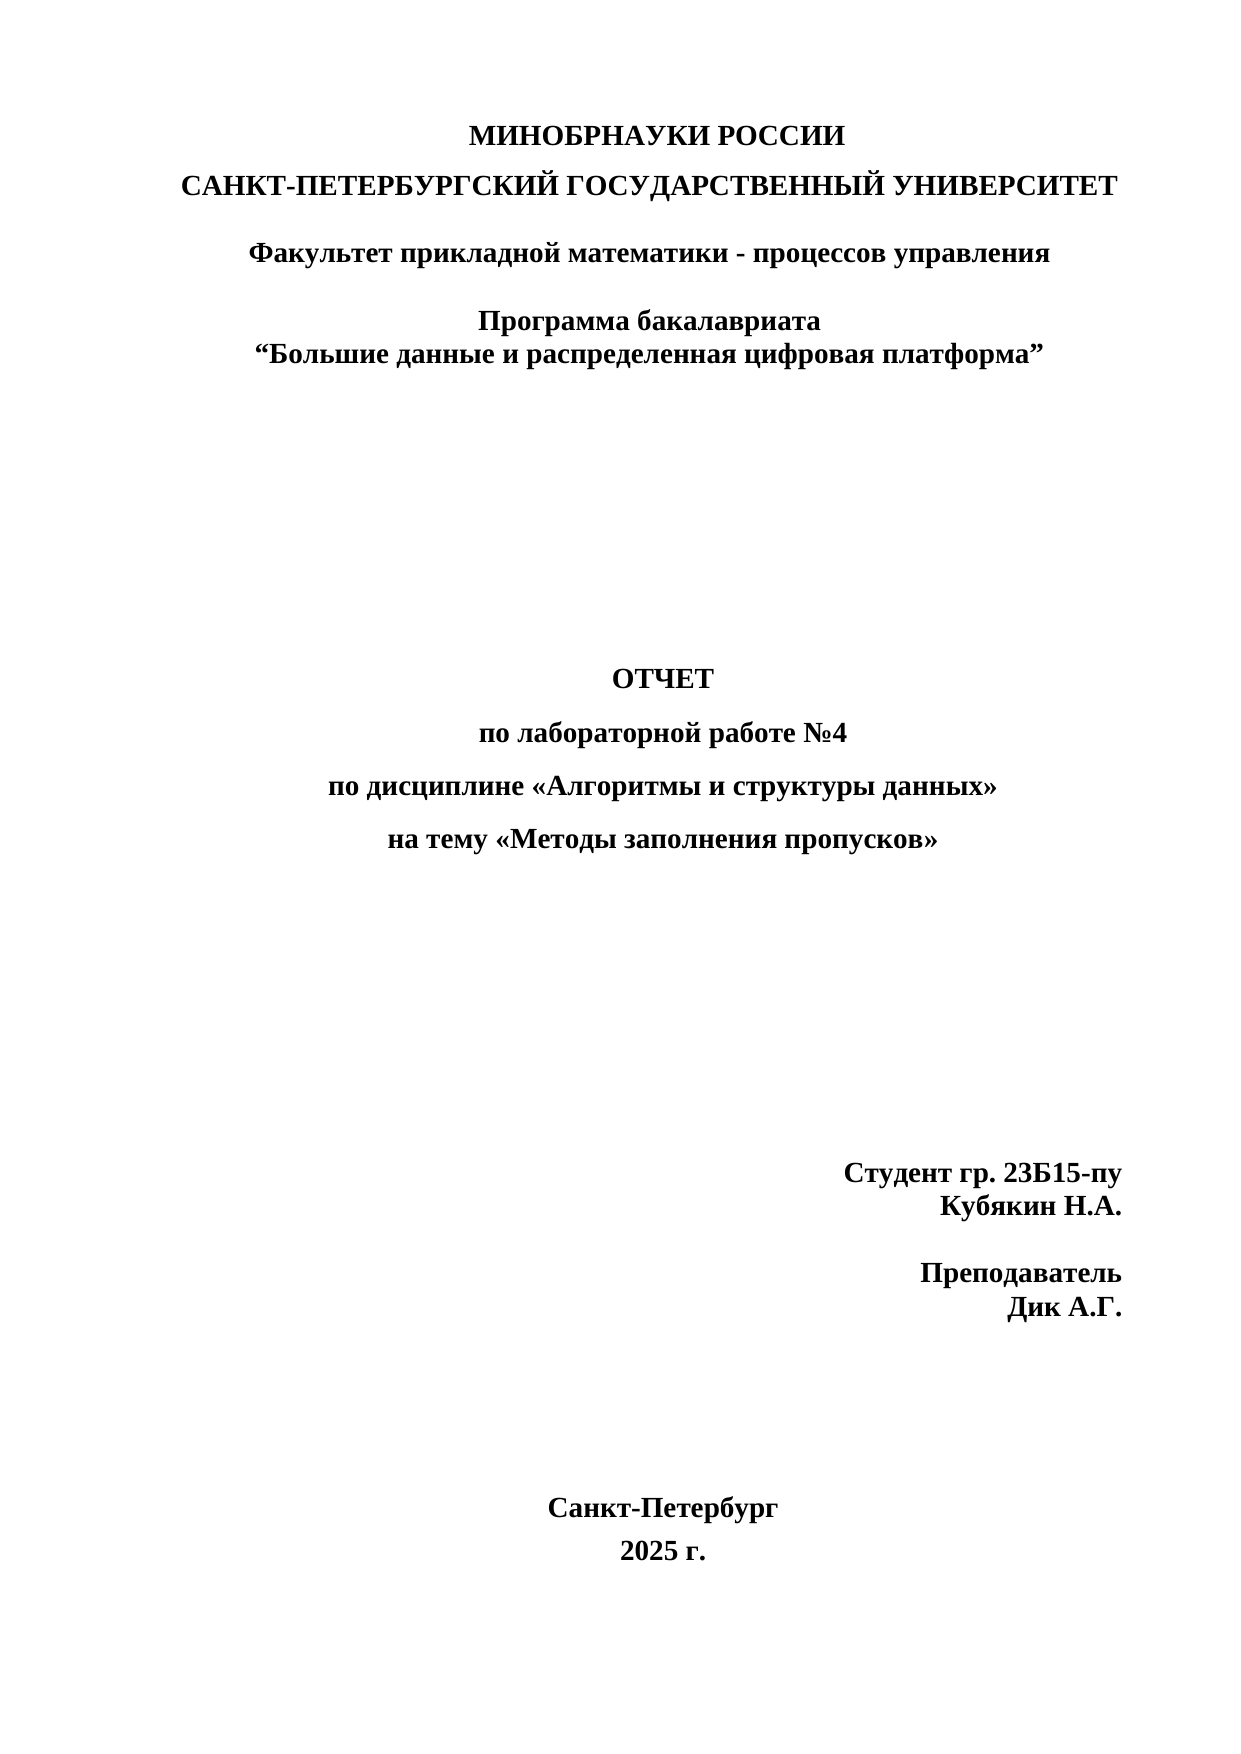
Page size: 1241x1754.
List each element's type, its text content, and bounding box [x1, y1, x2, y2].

text ОТЧЕТ [118, 661, 1149, 695]
text на тему «Методы заполнения пропусков» [118, 822, 1149, 855]
text по лабораторной работе №4 [118, 715, 1149, 748]
text Студент гр. 23Б15-пу [156, 1155, 1122, 1188]
text Кубякин Н.А. [156, 1188, 1122, 1222]
text Преподаватель [156, 1255, 1122, 1289]
text “Большие данные и распределенная цифровая платформа” [118, 336, 1122, 370]
text Санкт-Петербург [118, 1490, 1149, 1524]
text Программа бакалавриата [118, 303, 1122, 336]
text МИНОБРНАУКИ РОССИИ [118, 118, 1122, 152]
text Дик А.Г. [156, 1289, 1122, 1322]
text 2025 г. [118, 1533, 1149, 1567]
text САНКТ-ПЕТЕРБУРГСКИЙ ГОСУДАРСТВЕННЫЙ УНИВЕРСИТЕТ [118, 168, 1122, 202]
text Факультет прикладной математики - процессов управления [118, 236, 1122, 269]
text по дисциплине «Алгоритмы и структуры данных» [118, 768, 1149, 802]
